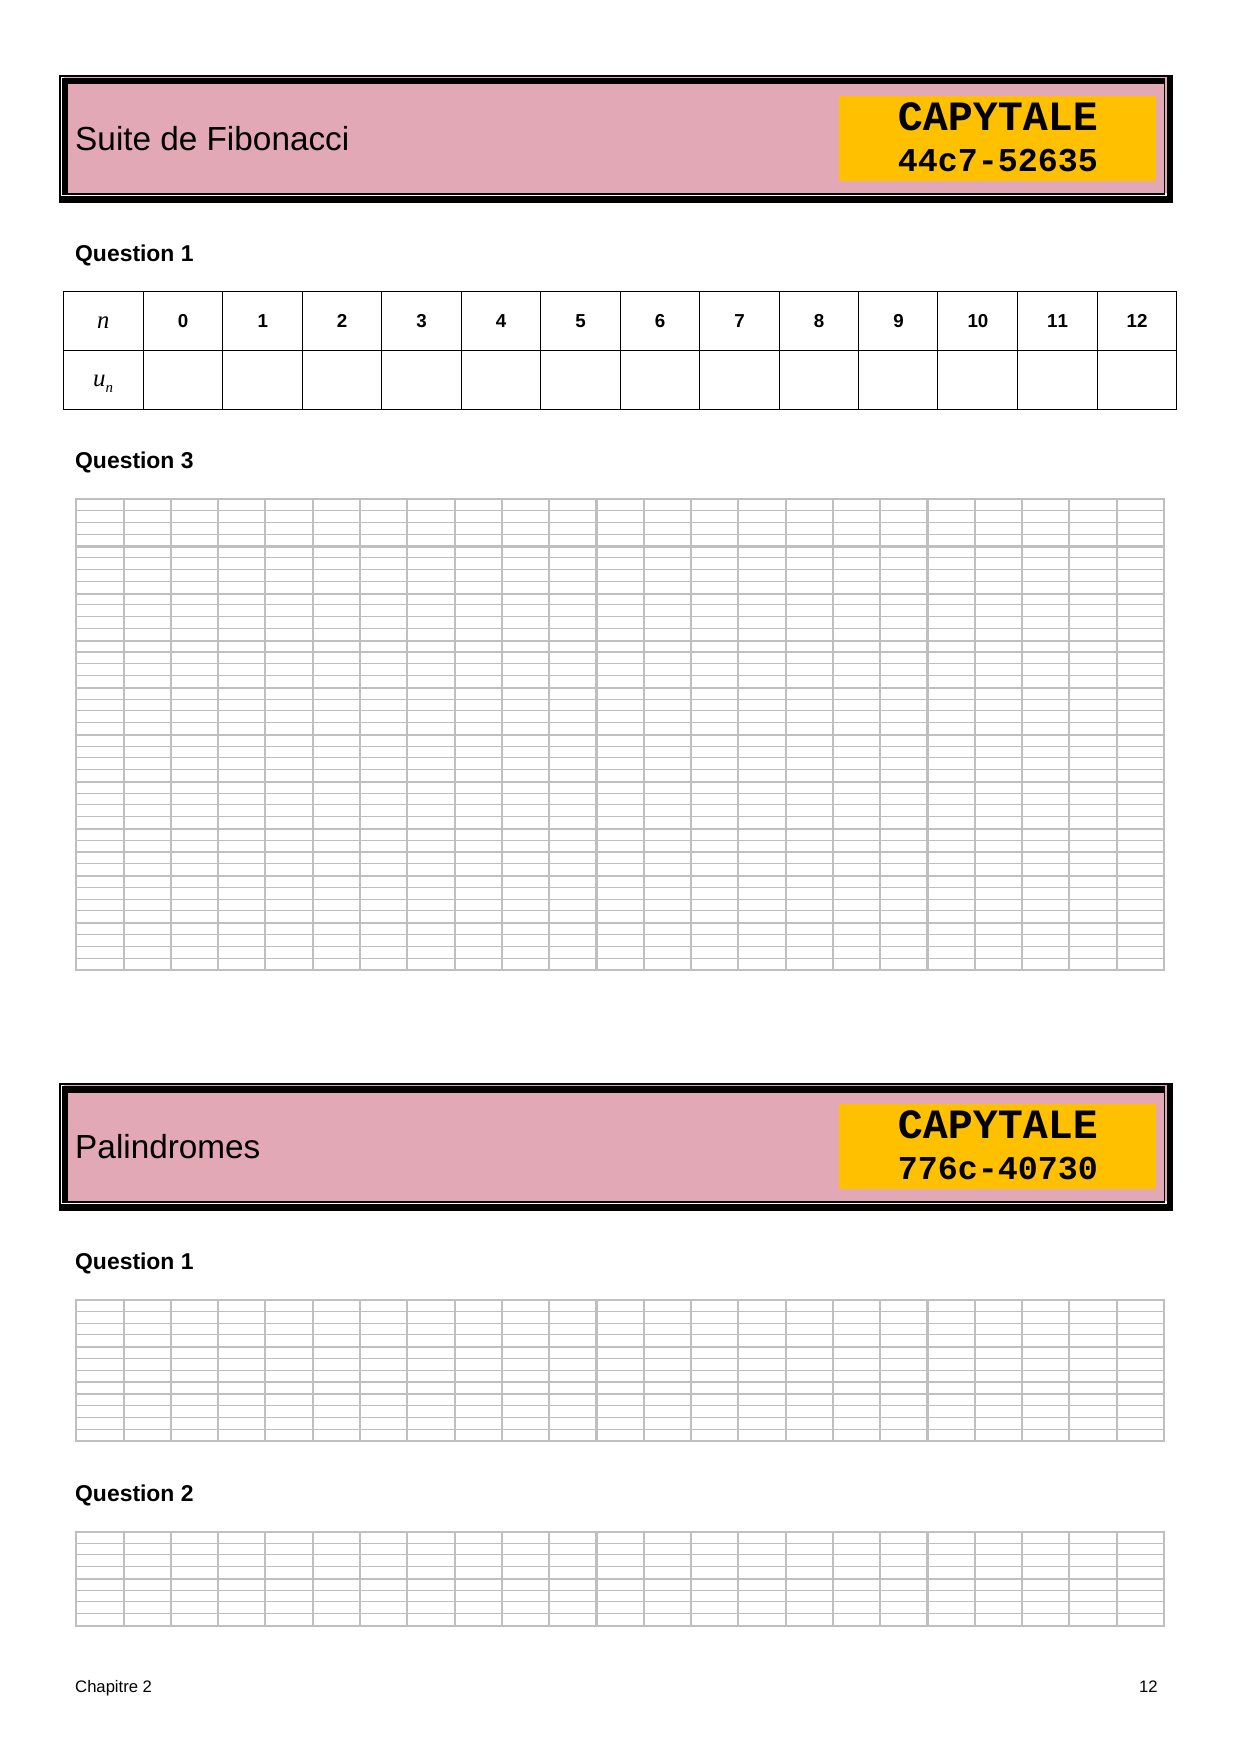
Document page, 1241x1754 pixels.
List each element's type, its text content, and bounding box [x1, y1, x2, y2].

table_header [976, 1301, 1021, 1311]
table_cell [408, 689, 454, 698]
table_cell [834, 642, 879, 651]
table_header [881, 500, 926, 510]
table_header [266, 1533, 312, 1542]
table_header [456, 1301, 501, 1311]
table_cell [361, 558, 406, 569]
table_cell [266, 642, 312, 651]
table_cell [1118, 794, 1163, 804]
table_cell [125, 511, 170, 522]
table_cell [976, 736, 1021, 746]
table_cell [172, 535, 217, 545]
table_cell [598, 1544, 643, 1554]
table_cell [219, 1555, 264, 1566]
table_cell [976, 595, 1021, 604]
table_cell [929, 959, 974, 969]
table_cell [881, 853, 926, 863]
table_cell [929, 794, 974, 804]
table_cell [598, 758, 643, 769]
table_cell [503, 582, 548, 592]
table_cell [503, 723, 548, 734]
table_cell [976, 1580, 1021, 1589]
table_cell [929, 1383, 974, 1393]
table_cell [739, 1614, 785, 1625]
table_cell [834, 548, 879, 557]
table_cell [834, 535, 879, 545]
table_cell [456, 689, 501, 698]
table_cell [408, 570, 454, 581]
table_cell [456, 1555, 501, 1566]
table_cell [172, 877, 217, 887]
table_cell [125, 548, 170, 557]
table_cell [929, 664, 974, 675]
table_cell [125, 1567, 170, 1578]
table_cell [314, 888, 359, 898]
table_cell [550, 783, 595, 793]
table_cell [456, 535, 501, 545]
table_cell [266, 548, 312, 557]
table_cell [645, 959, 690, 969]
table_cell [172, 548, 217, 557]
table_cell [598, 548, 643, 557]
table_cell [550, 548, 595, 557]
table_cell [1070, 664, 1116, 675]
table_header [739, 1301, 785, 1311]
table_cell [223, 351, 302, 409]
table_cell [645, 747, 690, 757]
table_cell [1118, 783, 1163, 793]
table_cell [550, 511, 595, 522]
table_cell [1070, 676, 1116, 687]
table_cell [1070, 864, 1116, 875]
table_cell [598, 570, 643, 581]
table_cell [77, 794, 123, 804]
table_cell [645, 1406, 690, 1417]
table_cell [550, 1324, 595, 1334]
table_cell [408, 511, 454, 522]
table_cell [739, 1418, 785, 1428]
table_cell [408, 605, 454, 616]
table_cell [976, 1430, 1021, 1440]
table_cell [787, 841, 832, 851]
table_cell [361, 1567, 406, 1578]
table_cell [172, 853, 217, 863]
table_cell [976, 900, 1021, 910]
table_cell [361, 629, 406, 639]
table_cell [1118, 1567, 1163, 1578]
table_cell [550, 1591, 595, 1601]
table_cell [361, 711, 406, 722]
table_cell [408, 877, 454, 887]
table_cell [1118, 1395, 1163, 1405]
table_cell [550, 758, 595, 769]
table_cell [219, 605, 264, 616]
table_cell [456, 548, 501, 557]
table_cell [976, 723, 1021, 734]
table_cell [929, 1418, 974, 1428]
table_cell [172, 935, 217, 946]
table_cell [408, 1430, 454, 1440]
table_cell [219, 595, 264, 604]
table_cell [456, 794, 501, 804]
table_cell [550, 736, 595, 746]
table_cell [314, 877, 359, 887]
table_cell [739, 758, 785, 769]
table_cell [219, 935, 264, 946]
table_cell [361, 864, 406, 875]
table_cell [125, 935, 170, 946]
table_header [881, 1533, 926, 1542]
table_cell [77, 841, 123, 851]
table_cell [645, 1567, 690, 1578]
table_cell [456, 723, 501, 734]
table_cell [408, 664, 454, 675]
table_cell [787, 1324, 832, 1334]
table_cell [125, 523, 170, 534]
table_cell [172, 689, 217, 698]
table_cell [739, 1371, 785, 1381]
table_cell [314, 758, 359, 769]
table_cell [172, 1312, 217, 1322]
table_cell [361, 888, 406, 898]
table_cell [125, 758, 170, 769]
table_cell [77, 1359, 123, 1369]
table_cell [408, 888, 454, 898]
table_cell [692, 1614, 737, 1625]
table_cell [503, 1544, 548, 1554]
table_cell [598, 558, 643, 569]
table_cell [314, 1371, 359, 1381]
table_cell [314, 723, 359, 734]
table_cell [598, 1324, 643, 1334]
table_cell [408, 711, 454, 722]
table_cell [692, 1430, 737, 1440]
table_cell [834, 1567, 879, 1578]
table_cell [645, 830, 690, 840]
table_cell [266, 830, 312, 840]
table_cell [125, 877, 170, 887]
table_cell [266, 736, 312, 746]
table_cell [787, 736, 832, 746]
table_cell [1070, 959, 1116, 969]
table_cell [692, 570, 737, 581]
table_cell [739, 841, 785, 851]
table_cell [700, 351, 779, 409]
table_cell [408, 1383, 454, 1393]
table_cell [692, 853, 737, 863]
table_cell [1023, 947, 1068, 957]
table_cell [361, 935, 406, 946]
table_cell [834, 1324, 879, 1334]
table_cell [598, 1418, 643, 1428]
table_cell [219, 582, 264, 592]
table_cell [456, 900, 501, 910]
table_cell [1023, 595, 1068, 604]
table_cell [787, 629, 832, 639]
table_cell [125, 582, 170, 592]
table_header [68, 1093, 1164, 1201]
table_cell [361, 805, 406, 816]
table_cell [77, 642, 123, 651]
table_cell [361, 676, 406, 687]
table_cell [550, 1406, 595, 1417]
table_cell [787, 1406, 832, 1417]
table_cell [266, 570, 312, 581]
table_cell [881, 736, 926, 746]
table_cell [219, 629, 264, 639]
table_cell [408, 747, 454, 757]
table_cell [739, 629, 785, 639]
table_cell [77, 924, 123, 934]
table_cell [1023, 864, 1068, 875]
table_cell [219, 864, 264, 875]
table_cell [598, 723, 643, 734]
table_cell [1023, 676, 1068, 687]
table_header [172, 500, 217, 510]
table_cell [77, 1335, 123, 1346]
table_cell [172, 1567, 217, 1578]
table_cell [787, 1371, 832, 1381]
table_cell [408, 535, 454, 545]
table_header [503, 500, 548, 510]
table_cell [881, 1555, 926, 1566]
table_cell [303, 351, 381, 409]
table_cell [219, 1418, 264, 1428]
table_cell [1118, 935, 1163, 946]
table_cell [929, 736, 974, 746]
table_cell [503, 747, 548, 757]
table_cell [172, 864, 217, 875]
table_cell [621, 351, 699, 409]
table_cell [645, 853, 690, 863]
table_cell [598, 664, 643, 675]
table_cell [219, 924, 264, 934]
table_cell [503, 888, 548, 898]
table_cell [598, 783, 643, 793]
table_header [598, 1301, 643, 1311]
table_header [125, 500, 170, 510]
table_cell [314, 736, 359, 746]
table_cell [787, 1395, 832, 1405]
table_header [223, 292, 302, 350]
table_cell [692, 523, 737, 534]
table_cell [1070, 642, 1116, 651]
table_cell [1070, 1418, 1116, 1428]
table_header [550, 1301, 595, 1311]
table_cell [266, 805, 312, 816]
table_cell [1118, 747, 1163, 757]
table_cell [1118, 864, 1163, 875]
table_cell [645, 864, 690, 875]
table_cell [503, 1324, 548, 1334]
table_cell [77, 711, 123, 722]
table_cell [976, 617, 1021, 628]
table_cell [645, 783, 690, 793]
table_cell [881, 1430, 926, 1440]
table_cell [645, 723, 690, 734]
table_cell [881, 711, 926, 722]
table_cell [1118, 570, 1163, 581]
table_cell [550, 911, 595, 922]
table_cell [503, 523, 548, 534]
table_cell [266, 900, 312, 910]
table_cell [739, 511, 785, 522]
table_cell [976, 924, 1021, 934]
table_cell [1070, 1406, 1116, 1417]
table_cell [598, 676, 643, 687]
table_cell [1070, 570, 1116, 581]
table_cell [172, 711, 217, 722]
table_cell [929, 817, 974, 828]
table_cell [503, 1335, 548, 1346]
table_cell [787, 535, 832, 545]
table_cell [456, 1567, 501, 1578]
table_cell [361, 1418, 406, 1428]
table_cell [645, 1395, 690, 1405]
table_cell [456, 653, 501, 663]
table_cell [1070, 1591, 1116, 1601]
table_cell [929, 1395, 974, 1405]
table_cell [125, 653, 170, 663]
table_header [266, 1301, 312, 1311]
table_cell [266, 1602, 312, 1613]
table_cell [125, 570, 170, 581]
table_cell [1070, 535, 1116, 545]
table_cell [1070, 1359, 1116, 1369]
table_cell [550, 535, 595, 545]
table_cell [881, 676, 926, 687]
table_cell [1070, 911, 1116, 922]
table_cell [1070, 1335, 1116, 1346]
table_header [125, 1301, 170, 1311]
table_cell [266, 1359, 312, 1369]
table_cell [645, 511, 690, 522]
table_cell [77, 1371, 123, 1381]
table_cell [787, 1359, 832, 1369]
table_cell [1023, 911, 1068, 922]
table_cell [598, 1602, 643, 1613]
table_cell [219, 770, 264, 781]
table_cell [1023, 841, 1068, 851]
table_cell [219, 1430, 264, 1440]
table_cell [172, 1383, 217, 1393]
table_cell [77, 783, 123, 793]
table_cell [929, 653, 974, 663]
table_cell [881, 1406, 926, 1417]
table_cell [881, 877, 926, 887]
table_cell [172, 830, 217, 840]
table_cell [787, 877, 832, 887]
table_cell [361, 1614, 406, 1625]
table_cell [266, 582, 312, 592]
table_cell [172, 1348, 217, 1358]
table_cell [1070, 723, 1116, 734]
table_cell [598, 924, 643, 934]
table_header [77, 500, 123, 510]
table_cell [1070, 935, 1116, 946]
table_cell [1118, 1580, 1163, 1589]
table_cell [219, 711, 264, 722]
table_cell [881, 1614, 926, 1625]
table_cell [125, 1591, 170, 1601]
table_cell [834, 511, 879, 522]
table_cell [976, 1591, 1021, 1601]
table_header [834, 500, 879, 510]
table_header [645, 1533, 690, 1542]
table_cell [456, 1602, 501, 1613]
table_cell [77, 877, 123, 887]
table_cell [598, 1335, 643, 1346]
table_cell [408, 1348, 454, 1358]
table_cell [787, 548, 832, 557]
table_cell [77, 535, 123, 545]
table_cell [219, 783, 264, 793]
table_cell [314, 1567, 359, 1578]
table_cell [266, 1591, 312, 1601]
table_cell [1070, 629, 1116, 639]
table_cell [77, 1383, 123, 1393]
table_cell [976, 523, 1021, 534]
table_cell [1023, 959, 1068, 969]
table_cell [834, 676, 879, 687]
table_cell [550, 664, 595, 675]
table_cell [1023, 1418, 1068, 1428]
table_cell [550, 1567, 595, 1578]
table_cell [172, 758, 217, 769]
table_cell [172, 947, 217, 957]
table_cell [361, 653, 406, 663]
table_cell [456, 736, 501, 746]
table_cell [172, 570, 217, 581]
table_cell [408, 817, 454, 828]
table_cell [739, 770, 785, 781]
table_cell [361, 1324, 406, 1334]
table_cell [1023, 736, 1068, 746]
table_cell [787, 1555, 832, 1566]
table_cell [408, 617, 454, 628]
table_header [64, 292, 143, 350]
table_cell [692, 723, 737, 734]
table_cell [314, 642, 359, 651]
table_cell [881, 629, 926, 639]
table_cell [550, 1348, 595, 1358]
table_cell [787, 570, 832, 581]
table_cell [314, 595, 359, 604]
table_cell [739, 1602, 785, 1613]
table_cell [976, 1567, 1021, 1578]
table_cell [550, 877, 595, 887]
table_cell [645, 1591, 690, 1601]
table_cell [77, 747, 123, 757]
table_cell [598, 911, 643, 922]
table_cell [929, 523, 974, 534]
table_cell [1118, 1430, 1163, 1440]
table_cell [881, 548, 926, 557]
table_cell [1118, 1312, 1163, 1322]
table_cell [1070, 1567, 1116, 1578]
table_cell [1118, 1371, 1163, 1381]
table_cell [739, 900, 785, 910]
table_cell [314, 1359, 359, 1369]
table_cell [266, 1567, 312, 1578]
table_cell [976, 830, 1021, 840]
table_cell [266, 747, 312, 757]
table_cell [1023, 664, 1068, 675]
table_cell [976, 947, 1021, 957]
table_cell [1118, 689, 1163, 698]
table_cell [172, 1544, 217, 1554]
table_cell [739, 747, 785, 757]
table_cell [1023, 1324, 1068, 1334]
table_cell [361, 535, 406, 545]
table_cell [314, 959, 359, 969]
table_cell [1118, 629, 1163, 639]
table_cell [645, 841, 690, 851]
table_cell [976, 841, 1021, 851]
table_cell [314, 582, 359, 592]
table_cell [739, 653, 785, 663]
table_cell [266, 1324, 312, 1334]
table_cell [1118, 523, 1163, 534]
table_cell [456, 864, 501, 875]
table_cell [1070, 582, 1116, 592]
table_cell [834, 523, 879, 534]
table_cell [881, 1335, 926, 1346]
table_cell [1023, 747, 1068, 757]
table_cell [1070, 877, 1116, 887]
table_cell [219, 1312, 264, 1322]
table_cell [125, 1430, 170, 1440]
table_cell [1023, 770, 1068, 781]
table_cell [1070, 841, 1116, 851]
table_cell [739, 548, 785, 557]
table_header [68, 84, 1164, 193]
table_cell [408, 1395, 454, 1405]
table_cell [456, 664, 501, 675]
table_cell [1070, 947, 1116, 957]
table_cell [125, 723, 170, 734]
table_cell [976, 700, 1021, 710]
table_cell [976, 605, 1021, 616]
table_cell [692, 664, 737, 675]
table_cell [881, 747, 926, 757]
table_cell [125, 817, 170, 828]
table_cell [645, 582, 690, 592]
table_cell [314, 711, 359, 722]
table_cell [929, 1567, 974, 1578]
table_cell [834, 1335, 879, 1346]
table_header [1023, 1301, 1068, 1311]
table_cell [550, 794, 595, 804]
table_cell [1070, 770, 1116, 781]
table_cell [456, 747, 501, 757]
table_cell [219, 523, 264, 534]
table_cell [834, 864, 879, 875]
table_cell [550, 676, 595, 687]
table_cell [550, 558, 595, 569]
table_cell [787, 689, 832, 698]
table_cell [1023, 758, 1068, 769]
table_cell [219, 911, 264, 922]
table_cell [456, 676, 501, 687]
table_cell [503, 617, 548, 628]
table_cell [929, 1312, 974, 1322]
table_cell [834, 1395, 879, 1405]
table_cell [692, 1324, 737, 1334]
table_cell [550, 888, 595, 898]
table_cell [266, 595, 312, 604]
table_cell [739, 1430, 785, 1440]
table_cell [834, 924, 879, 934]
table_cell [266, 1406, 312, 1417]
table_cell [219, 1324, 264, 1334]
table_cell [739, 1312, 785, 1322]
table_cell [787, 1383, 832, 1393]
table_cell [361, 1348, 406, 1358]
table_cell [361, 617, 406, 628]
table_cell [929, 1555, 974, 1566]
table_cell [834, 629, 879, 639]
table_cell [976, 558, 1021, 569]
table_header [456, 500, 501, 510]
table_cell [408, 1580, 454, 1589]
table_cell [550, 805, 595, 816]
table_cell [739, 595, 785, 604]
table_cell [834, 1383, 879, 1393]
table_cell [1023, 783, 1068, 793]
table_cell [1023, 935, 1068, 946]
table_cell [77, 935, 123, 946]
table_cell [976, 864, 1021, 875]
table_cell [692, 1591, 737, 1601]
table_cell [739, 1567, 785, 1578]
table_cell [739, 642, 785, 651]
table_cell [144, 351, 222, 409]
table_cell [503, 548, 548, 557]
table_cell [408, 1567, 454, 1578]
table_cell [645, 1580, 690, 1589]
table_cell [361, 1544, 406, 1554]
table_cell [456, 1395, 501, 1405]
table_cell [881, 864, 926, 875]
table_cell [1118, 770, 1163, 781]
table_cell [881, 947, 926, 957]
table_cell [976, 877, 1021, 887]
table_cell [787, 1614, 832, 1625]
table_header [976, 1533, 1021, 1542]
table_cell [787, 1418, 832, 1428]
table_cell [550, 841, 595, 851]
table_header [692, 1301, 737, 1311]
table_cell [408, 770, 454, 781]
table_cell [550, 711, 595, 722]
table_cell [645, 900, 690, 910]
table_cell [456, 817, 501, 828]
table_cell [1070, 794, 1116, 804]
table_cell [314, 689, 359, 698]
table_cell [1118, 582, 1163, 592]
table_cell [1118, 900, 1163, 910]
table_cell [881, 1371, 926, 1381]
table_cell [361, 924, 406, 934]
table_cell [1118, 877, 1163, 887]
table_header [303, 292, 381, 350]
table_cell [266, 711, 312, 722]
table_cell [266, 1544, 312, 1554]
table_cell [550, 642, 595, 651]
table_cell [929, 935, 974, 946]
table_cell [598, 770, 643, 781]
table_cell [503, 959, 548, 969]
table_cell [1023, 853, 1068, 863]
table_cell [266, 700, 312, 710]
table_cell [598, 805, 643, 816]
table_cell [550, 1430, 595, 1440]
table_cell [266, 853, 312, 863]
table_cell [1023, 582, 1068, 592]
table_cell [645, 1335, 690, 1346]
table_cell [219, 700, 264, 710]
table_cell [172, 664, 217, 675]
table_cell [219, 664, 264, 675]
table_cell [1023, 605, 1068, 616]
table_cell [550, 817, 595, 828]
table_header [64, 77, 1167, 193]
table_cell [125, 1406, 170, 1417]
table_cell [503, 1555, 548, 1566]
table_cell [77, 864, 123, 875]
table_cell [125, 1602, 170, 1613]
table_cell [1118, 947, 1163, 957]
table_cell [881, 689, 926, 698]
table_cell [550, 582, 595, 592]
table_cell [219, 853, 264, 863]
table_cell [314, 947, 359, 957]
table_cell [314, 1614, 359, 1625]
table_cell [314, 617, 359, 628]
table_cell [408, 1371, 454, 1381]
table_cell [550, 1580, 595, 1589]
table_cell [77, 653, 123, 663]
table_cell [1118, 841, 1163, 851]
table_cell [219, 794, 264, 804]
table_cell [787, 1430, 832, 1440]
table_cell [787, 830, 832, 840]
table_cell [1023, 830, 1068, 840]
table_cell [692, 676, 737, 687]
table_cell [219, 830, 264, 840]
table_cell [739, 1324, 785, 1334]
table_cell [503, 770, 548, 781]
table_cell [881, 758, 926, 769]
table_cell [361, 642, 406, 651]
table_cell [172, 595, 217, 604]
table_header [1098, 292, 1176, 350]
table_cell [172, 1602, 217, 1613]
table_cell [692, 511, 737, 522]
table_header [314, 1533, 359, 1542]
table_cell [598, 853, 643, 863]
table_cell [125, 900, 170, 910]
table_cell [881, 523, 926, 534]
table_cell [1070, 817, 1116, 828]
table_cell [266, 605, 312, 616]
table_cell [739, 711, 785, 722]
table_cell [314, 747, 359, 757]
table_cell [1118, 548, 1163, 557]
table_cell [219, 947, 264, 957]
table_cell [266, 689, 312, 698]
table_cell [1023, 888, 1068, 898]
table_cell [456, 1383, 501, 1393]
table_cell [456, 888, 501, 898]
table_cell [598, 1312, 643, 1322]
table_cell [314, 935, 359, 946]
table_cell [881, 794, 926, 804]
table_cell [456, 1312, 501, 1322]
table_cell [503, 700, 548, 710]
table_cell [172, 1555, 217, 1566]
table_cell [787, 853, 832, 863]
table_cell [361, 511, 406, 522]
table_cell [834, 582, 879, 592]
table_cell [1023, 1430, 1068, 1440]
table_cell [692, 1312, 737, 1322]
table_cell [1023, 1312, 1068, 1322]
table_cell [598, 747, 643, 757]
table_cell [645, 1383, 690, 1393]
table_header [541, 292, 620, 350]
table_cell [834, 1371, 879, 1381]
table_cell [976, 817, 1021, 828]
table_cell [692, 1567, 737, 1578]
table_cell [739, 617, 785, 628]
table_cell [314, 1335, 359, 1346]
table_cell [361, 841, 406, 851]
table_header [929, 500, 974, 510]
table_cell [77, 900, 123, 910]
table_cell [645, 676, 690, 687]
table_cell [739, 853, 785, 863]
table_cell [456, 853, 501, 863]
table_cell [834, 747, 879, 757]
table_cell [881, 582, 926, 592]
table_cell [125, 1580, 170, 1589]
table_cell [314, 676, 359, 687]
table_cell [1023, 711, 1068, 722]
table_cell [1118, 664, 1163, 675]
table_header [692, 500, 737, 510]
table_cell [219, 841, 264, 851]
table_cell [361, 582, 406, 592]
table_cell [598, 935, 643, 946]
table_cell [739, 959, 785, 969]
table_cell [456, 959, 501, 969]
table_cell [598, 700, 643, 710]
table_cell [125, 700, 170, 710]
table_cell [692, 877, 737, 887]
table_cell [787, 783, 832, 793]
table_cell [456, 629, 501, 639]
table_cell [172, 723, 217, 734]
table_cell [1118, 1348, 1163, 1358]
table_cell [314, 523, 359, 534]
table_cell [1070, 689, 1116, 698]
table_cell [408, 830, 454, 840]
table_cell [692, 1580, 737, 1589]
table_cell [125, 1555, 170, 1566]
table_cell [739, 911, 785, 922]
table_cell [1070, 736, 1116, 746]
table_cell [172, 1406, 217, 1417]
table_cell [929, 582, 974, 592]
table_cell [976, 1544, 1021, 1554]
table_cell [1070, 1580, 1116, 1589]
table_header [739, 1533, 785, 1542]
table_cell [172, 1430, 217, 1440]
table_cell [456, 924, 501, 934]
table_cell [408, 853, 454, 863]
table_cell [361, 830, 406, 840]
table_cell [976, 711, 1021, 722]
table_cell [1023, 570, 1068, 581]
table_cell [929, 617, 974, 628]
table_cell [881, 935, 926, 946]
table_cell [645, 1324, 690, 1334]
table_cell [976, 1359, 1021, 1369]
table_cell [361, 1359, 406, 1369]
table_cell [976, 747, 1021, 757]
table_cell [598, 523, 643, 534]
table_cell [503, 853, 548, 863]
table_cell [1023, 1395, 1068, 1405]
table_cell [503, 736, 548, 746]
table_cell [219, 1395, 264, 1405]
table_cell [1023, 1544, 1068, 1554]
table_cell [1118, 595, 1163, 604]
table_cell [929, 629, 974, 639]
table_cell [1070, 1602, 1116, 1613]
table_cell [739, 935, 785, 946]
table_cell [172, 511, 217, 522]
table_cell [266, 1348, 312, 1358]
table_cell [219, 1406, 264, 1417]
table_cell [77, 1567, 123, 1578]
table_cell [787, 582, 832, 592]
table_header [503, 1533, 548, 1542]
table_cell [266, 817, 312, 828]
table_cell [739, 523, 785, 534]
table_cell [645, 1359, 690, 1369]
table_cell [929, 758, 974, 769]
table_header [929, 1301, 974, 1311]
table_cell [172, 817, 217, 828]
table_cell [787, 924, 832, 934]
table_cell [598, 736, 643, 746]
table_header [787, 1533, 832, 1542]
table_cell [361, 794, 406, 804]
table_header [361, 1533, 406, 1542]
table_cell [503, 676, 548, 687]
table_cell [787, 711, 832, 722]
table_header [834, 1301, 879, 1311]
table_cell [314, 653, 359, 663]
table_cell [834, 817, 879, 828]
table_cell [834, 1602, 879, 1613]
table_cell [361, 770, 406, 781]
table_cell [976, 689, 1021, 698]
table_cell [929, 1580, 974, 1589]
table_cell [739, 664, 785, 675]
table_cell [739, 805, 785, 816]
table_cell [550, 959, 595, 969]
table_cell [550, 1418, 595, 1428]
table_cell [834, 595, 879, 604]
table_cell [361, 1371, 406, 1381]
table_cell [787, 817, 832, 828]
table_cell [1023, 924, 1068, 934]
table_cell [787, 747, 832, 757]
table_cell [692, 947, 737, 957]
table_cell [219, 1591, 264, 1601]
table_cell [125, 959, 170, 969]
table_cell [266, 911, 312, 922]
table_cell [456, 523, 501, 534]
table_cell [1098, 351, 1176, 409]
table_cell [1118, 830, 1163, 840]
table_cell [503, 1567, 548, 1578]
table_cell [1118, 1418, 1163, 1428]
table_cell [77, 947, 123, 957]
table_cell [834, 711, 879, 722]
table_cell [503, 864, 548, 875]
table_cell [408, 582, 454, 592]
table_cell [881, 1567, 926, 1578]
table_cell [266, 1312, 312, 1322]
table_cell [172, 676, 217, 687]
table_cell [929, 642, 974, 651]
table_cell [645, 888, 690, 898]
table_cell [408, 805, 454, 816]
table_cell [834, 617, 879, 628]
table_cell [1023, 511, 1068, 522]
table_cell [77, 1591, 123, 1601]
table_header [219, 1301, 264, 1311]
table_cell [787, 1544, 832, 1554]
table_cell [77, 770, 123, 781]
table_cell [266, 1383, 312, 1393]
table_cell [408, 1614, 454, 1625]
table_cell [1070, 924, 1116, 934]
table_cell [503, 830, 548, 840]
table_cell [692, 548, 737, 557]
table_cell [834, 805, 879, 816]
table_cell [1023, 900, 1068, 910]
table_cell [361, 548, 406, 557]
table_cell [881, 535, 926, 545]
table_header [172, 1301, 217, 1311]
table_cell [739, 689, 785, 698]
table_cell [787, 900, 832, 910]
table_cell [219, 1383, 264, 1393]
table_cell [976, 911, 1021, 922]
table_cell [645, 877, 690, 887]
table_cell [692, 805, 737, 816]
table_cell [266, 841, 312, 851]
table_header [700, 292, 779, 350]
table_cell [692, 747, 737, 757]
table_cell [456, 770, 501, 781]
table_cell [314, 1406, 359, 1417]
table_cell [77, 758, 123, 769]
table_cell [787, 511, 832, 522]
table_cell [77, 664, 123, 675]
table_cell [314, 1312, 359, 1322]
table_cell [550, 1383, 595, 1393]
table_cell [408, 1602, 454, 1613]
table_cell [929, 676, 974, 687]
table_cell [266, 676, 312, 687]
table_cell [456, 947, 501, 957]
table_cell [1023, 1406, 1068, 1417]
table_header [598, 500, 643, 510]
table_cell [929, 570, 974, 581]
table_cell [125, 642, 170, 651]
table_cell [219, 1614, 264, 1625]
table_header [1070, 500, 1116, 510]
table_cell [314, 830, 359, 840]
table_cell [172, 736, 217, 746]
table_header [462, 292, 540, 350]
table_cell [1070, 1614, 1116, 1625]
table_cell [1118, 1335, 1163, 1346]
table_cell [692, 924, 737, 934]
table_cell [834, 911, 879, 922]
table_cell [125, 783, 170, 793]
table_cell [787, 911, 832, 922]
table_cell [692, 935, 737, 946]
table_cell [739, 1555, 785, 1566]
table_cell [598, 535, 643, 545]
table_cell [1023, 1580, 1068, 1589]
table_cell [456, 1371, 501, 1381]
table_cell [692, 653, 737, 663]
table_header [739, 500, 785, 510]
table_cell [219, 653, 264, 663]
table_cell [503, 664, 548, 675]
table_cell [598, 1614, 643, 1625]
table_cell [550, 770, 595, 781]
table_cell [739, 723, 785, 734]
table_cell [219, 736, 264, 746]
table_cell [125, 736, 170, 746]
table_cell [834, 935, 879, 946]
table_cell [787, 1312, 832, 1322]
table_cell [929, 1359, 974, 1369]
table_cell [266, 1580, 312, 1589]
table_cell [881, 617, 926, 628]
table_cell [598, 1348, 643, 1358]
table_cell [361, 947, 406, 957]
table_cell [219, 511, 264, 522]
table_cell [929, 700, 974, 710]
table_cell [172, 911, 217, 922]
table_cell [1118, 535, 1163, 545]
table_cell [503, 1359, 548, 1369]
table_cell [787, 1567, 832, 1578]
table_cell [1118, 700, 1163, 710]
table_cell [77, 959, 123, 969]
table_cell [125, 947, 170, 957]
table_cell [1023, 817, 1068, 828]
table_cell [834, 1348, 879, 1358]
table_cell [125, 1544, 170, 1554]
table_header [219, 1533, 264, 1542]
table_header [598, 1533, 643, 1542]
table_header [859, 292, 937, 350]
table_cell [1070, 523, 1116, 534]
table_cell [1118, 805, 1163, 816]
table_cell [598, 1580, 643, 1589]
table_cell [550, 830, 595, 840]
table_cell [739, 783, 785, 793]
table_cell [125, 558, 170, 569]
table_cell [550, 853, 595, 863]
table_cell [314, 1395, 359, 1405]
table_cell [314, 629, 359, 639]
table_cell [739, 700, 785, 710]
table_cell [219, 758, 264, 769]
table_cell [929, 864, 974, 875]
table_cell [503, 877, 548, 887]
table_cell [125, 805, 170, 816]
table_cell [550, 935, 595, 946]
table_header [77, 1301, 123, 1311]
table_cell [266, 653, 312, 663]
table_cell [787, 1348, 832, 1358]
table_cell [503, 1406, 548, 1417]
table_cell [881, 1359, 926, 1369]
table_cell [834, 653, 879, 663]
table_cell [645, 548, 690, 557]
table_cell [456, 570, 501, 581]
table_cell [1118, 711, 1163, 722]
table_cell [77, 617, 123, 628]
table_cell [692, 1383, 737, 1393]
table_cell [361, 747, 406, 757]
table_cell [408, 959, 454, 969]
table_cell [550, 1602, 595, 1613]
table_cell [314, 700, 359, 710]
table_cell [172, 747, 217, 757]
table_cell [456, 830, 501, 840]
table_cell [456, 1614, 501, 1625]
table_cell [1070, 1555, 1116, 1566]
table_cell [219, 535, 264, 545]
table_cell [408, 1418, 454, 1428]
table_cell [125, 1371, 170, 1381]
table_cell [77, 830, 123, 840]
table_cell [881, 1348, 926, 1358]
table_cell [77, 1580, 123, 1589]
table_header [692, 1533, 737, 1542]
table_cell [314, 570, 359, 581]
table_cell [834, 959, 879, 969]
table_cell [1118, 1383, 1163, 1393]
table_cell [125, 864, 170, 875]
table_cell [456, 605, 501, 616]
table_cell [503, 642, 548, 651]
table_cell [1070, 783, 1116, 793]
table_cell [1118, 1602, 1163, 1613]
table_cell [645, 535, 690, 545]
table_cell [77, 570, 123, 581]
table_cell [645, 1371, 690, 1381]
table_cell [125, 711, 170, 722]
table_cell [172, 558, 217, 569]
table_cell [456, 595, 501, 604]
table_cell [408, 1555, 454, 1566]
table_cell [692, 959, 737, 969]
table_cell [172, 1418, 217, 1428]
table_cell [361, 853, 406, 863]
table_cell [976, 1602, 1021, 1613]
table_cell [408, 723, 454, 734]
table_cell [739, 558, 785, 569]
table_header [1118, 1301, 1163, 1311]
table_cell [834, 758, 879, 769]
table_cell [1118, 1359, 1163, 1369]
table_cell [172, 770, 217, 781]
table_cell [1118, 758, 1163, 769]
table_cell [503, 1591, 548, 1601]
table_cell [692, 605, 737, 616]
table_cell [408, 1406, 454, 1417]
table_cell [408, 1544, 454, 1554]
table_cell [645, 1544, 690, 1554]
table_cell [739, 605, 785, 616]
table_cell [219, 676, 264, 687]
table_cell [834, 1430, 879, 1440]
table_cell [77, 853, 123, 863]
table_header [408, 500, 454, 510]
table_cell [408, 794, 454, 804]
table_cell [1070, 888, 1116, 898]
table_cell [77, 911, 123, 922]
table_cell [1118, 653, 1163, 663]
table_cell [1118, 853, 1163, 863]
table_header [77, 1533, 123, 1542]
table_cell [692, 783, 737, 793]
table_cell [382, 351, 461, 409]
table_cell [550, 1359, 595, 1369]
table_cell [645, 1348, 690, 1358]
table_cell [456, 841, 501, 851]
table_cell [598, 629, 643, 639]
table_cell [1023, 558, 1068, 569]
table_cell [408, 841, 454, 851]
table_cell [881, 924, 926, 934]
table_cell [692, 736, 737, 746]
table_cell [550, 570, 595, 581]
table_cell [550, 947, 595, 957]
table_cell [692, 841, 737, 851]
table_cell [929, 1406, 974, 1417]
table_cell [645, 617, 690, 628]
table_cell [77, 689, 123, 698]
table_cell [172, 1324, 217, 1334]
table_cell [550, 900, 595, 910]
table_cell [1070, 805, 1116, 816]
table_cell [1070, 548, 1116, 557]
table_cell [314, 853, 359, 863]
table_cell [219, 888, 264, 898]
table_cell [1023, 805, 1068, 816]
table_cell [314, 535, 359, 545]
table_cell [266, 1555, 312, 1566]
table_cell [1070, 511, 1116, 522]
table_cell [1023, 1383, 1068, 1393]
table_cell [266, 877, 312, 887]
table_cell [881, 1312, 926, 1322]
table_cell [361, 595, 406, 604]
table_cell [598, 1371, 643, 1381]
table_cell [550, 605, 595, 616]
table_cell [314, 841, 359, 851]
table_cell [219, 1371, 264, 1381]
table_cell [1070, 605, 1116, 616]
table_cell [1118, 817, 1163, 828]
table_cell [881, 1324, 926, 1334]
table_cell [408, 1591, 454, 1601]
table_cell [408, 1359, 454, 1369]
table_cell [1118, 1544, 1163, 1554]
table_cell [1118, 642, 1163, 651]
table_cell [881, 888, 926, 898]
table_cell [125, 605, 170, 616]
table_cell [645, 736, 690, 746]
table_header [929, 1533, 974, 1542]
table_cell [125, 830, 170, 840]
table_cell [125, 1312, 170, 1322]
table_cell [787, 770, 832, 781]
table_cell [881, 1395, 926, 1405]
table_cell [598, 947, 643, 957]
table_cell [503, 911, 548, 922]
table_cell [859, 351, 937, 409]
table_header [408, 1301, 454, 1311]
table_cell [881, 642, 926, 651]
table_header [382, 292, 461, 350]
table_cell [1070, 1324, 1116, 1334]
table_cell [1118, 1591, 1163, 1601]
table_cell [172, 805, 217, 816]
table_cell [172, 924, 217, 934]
text Question 1 [75, 1248, 1165, 1274]
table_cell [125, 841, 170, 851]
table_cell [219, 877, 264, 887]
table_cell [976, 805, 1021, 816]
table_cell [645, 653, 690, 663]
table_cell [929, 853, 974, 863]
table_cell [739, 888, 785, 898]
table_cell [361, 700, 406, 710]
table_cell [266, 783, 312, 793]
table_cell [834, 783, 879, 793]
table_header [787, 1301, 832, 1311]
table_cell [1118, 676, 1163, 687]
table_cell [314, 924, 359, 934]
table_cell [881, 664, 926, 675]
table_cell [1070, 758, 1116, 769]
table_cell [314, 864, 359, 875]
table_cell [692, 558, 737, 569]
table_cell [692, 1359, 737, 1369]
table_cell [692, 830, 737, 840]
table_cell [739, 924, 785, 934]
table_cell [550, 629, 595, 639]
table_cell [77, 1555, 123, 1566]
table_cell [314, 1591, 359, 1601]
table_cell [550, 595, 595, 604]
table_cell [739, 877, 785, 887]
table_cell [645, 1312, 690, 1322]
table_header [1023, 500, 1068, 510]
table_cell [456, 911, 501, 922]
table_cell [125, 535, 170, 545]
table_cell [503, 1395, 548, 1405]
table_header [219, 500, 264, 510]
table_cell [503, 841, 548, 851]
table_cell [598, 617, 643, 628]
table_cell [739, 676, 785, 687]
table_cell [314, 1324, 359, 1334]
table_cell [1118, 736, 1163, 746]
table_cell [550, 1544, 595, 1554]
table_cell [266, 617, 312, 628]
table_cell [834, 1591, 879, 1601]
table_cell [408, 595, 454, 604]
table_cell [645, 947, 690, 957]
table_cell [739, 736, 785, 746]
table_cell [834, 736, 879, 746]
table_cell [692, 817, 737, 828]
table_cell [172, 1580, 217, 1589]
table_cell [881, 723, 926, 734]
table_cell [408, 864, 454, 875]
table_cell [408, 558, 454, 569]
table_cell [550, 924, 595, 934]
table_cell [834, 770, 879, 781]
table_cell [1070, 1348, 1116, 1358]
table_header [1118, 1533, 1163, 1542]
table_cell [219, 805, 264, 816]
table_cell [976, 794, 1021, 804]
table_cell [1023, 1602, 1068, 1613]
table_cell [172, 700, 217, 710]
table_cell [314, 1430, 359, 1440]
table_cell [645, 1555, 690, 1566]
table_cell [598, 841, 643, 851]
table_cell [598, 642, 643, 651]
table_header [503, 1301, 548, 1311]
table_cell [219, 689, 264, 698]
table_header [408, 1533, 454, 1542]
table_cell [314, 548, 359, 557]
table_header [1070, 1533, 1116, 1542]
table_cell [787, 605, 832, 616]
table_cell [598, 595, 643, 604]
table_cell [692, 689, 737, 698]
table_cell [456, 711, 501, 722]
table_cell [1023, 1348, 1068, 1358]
text Question 2 [75, 1479, 1165, 1506]
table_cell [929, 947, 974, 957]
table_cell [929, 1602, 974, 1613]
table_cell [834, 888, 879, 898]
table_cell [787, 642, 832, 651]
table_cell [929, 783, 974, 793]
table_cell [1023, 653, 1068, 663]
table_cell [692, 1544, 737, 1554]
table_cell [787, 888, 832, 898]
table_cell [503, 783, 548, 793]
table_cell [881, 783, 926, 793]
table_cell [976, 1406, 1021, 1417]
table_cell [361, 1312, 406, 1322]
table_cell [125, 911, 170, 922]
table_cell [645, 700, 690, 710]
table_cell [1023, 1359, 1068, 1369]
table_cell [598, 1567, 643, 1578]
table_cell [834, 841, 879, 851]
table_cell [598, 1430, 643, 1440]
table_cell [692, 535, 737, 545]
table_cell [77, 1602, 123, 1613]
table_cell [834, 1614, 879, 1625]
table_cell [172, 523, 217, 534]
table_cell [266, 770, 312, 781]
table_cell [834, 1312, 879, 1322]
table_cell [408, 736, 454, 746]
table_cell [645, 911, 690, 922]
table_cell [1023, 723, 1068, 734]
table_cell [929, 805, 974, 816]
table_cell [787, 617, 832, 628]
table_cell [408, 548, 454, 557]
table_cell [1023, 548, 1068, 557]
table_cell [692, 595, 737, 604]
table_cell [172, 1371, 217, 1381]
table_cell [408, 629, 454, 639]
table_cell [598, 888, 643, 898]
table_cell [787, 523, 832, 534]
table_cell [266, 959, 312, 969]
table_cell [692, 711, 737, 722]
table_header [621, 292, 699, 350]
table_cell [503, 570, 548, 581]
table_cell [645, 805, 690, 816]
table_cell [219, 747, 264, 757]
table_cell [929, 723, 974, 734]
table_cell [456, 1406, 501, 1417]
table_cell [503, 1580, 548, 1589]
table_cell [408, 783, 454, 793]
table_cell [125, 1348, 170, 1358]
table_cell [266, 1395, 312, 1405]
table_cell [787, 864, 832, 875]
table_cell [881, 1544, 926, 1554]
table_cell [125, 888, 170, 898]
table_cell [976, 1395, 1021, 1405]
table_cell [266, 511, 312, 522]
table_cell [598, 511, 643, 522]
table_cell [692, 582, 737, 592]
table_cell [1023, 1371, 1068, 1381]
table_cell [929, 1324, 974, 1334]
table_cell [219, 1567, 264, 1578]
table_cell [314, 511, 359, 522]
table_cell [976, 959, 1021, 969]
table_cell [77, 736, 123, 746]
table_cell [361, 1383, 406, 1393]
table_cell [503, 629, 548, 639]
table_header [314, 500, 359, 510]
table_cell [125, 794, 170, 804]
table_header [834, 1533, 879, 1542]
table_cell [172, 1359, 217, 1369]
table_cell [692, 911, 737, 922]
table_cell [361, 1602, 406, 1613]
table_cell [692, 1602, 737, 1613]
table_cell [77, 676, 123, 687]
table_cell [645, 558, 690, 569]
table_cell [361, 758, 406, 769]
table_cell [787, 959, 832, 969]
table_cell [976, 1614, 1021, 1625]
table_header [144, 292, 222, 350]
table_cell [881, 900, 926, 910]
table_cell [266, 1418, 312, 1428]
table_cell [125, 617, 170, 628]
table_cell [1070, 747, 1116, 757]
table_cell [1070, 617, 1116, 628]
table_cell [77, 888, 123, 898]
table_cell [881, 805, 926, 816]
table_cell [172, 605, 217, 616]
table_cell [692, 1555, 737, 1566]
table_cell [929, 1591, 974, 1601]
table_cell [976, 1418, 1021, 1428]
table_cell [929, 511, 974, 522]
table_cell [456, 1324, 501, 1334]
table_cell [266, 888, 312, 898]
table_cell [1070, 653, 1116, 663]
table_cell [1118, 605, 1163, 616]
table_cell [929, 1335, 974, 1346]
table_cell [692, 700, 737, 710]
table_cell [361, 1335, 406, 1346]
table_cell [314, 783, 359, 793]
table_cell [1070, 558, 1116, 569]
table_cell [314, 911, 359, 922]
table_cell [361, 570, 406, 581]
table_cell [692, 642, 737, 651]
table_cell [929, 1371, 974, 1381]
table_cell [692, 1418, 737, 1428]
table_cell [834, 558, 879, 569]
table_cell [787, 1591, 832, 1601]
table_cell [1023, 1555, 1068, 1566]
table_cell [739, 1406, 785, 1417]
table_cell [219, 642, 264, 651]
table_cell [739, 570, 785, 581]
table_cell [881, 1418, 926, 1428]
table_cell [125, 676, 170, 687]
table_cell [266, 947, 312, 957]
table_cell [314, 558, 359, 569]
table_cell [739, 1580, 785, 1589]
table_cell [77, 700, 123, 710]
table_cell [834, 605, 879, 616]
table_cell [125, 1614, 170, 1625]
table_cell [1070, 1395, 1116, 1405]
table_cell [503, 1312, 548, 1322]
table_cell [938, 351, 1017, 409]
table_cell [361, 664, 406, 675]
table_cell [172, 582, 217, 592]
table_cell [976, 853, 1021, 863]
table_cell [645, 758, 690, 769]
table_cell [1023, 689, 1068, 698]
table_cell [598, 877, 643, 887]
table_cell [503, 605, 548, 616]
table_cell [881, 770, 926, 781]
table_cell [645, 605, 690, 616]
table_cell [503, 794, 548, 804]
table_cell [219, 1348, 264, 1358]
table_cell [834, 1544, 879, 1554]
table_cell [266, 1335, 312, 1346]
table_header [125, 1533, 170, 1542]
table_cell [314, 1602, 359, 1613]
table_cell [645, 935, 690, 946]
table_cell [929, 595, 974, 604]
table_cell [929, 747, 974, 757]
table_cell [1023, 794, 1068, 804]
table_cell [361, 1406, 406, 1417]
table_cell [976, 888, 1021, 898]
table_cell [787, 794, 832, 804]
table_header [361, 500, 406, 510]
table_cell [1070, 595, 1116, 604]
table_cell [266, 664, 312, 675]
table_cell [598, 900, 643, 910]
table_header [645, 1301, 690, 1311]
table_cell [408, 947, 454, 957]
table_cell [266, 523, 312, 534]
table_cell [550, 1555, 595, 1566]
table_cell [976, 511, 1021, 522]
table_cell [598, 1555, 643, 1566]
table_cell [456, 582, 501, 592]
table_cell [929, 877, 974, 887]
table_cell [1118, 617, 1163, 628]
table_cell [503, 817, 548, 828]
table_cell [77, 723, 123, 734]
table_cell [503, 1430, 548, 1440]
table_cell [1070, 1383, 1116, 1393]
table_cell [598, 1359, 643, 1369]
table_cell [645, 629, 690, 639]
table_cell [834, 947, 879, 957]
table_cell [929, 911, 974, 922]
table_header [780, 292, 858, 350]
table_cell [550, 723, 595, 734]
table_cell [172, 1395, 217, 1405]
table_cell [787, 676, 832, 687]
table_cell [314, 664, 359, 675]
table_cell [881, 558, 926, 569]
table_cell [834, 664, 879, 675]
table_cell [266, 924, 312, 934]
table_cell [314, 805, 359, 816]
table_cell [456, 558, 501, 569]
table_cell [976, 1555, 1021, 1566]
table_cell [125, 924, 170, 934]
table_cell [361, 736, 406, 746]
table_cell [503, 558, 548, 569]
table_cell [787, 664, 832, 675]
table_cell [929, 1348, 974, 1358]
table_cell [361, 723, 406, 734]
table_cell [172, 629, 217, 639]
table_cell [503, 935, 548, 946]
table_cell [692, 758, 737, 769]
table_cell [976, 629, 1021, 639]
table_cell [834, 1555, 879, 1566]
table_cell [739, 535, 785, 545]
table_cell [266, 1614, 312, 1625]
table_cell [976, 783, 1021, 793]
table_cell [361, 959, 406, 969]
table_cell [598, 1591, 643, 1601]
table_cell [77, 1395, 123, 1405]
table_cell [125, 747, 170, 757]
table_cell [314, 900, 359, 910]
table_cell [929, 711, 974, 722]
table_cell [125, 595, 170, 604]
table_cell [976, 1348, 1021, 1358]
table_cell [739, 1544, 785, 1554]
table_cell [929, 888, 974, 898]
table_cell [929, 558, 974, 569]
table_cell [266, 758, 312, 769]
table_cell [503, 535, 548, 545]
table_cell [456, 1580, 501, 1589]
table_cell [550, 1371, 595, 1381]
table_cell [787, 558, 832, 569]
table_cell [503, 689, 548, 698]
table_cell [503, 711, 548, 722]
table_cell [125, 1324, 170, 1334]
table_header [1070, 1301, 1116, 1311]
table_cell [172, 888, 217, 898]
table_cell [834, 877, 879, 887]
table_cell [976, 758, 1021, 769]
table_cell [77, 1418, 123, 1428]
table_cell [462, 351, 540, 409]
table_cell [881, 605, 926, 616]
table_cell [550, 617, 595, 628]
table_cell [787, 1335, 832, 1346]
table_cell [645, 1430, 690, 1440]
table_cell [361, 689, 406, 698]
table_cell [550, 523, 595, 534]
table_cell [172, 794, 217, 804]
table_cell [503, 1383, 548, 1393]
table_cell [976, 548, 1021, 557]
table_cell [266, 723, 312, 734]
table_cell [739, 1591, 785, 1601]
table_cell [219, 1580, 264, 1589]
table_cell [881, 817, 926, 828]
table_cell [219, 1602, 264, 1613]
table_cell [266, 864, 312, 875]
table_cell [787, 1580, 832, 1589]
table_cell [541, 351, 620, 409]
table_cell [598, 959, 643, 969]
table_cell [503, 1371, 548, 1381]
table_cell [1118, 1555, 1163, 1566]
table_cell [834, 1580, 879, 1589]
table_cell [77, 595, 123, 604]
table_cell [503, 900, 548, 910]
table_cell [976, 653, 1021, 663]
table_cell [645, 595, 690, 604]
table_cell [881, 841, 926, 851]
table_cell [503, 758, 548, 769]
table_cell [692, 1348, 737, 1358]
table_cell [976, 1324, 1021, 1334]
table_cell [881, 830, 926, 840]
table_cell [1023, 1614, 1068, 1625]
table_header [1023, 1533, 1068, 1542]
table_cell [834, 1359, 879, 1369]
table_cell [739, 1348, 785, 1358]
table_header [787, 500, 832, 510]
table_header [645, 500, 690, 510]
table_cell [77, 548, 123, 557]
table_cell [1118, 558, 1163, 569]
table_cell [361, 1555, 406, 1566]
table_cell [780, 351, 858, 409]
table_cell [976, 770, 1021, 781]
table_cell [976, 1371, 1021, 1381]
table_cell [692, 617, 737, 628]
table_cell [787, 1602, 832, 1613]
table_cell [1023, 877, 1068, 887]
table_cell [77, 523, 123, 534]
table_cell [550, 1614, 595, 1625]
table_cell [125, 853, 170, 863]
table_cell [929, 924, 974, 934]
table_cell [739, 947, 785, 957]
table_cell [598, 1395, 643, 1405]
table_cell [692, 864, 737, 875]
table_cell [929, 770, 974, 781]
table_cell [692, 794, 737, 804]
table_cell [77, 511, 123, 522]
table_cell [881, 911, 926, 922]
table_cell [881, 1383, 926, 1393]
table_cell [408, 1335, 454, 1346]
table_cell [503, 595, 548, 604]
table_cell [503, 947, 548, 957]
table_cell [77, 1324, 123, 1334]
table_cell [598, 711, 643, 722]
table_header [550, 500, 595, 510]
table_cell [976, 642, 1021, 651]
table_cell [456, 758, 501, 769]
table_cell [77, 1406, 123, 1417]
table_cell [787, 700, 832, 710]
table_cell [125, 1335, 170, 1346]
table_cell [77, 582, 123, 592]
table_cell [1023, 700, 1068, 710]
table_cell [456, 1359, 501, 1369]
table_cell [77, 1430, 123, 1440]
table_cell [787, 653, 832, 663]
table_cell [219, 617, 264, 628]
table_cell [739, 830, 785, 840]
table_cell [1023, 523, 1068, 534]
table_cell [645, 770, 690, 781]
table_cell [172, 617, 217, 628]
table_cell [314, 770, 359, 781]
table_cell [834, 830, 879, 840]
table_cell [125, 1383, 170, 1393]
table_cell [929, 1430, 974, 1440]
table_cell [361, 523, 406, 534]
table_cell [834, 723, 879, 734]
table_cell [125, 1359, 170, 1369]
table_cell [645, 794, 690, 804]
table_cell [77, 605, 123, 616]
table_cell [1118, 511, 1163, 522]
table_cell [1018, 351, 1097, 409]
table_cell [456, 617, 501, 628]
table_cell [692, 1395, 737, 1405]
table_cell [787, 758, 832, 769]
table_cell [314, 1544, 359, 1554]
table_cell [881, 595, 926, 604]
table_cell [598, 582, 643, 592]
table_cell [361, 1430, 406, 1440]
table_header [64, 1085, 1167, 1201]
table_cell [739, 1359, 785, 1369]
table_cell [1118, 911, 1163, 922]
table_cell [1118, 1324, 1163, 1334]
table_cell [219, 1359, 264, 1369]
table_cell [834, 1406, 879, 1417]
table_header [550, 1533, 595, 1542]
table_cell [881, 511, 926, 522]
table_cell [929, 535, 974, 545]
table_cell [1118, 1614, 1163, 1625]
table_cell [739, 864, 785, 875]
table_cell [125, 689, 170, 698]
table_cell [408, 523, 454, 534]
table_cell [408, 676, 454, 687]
text Question 3 [75, 447, 1165, 474]
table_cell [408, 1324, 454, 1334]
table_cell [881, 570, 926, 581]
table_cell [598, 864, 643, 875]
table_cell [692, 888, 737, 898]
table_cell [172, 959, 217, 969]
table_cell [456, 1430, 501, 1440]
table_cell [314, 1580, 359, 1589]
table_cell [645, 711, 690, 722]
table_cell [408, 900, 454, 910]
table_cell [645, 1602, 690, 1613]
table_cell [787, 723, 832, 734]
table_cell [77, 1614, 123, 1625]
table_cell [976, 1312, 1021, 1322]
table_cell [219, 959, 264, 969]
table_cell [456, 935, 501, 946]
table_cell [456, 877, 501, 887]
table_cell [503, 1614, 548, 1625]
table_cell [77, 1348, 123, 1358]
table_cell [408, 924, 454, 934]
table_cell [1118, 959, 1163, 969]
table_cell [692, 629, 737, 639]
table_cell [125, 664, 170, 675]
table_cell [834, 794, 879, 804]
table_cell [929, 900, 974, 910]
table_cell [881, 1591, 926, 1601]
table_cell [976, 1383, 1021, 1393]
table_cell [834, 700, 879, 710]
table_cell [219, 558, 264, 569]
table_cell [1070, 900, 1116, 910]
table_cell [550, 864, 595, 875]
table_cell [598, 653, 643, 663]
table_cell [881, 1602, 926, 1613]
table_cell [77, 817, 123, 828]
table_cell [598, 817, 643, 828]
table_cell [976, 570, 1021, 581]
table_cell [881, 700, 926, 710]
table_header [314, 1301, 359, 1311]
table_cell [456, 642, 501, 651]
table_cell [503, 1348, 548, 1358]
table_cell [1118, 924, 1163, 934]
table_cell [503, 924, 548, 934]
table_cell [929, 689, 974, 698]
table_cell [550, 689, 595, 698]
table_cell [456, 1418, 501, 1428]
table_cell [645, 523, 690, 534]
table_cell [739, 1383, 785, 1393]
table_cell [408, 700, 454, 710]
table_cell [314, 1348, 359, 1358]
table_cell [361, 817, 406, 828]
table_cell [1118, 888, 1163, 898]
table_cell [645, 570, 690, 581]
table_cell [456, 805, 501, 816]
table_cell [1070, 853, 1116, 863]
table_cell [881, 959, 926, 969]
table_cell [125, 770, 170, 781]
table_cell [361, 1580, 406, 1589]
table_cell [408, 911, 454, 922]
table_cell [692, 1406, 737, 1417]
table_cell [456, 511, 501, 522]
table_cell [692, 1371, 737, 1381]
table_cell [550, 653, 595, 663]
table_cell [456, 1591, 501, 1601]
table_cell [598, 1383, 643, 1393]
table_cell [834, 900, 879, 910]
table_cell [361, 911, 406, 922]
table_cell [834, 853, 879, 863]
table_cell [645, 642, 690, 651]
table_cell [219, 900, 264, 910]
text Question 1 [75, 240, 1165, 266]
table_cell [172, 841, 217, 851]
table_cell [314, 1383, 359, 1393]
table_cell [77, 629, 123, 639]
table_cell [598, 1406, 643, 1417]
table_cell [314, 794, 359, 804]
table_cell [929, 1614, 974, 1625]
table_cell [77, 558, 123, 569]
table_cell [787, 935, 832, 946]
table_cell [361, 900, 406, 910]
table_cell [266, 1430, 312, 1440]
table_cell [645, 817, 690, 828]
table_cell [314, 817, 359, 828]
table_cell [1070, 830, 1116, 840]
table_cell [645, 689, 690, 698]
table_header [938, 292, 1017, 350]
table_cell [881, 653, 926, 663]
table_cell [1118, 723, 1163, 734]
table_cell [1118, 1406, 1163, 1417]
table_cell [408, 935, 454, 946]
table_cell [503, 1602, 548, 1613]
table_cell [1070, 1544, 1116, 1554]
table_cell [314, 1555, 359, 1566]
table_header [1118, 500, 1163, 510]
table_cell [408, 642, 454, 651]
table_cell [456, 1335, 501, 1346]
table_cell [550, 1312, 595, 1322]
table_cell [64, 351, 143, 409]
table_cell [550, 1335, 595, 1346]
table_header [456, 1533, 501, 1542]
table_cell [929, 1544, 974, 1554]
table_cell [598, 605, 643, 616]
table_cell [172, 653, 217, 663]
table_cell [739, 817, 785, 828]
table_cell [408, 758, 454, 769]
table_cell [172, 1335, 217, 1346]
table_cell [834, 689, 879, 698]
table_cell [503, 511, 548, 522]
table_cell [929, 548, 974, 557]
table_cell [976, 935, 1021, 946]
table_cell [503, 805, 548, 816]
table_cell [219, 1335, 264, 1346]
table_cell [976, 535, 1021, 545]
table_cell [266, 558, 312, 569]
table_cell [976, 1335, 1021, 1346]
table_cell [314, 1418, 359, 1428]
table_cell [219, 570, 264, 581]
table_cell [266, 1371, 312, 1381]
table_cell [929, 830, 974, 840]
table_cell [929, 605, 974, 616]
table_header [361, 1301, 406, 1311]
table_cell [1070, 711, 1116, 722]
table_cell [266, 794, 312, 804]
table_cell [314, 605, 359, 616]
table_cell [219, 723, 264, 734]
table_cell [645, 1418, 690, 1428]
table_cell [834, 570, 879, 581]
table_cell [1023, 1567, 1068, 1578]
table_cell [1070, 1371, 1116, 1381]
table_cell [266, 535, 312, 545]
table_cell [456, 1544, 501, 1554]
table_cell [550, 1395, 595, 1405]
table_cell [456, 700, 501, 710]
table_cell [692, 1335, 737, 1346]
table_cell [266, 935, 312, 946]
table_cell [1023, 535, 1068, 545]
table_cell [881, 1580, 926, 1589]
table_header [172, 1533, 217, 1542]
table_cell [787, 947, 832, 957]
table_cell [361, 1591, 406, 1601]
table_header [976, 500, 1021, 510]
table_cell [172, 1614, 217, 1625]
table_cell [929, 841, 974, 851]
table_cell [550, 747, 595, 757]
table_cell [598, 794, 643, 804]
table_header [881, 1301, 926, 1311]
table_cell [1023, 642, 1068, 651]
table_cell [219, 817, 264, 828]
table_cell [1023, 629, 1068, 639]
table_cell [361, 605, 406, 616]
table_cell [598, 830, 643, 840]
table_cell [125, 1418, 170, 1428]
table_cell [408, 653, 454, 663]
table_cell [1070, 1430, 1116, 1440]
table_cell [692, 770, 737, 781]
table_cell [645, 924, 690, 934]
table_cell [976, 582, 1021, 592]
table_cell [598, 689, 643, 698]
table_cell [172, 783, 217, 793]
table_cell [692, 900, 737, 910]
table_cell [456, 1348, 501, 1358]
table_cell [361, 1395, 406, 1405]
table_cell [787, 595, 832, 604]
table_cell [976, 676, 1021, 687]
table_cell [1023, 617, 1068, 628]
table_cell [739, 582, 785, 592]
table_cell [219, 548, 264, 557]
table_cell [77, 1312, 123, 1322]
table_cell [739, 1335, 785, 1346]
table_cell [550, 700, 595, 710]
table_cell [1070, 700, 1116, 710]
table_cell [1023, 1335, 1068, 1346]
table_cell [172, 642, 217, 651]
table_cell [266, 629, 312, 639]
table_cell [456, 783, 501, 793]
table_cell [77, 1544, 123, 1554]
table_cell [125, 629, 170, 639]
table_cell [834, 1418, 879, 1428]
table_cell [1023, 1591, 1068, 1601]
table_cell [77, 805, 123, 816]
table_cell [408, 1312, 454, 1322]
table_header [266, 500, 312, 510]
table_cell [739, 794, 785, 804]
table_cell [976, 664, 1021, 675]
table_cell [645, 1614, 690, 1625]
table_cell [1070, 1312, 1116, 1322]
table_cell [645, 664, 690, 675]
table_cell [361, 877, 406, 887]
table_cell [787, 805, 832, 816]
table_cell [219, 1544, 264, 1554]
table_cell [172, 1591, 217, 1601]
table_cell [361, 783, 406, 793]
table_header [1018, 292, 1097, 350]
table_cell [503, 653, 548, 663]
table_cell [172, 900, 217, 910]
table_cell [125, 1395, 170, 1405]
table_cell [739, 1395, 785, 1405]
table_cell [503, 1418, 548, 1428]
